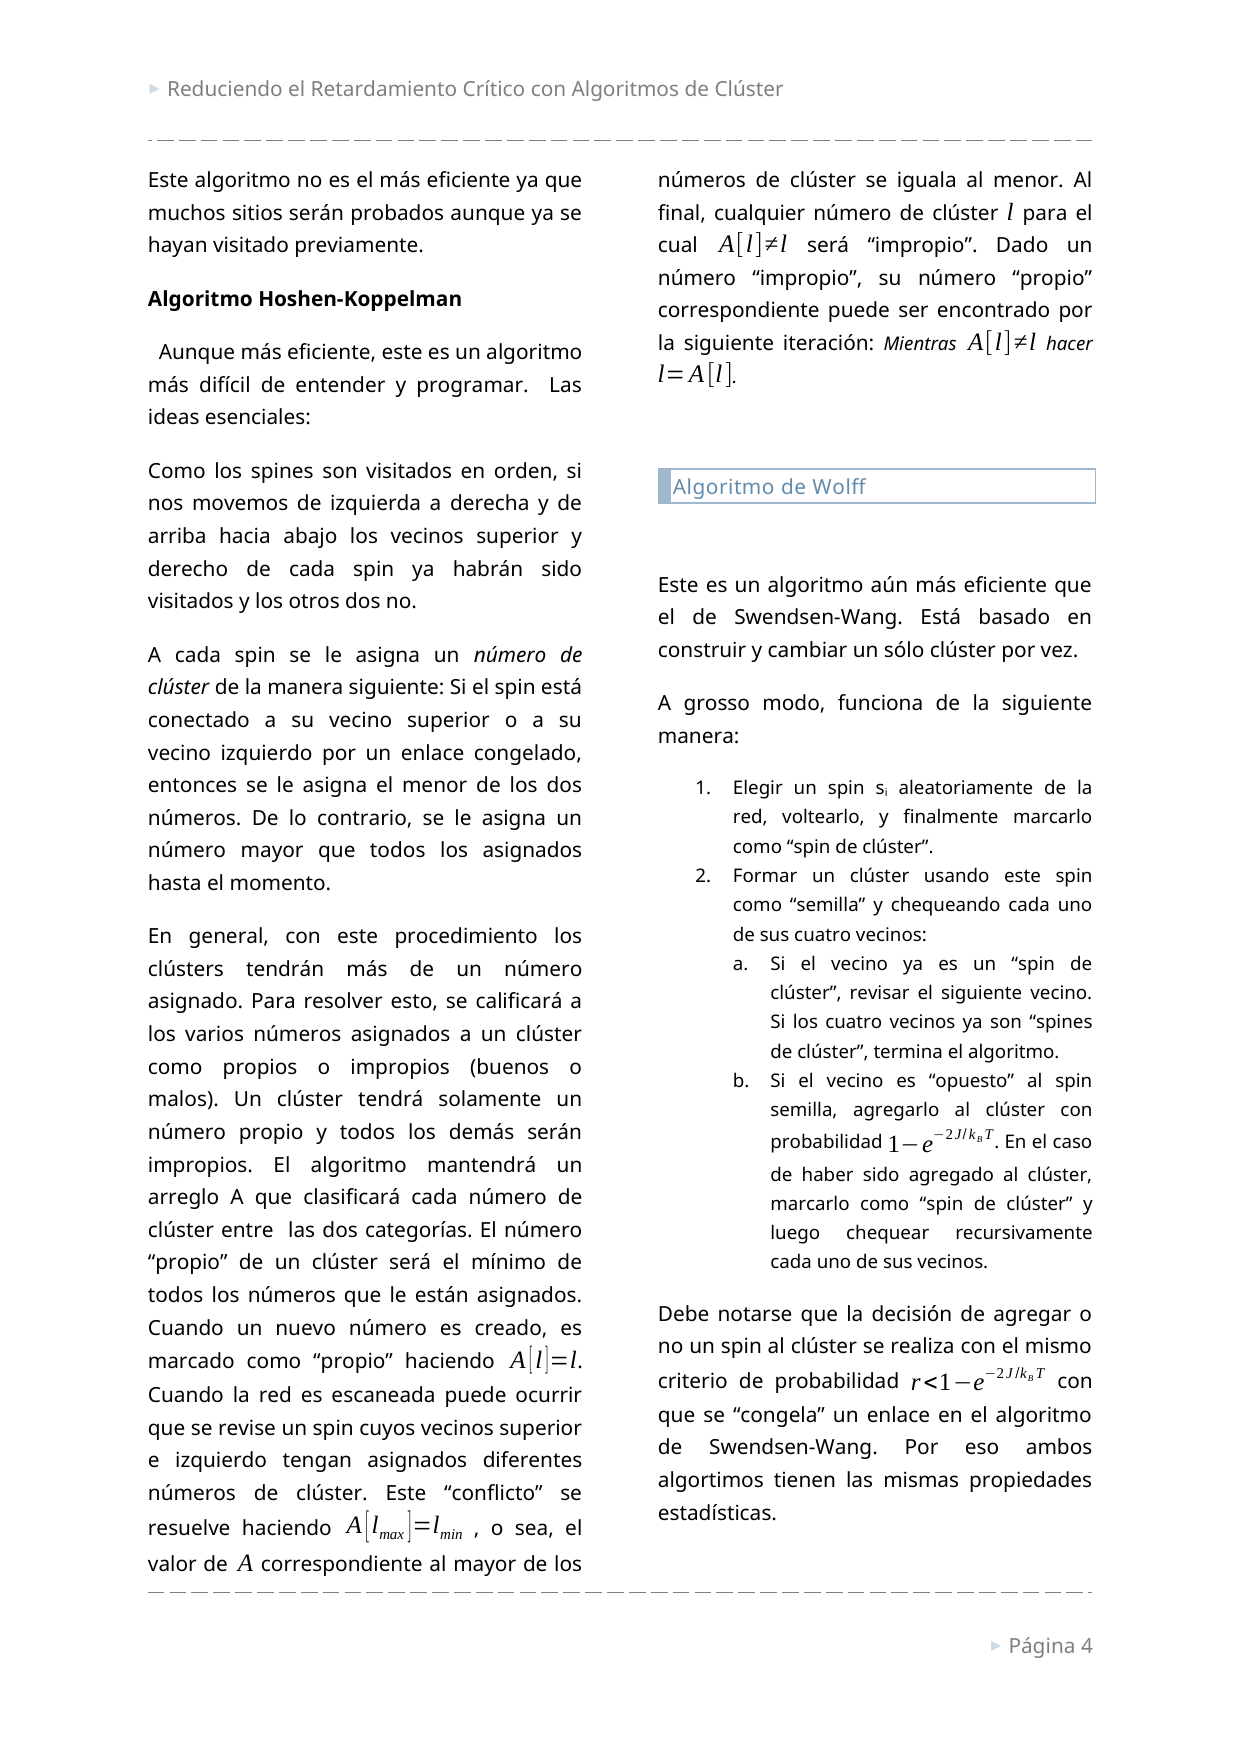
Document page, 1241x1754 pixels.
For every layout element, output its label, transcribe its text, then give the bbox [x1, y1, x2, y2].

list Elegir un spin si aleatoriamente de la red, voltearlo, y finalmente marcarlo como “spin de clúster”. [695, 774, 1092, 858]
list Si el vecino ya es un “spin de clúster”, revisar el siguiente vecino. Si los cuatro vecinos ya son “spines de clúster”, termina el algoritmo. [733, 950, 1092, 1063]
list Formar un clúster usando este spin como “semilla” y chequeando cada uno de sus cuatro vecinos: [695, 862, 1092, 946]
text En general, con este procedimiento los clústers tendrán más de un número asignado. Para resolver esto, se calificará a los varios números asignados a un clúster como propios o impropios (buenos o malos). Un clúster tendrá solamente un número propio y todos los demás serán impropios. El algoritmo mantendrá un arreglo A que clasificará cada número de clúster entre las dos categorías. El número “propio” de un clúster será el mínimo de todos los números que le están asignados. Cuando un nuevo número es creado, es marcado como “propio” haciendo . Cuando la red es escaneada puede ocurrir que se revise un spin cuyos vecinos superior e izquierdo tengan asignados diferentes números de clúster. Este “conflicto” se resuelve haciendo , o sea, el valor de correspondiente al mayor de los números de clúster se iguala al menor. Al final, cualquier número de clúster para el cual será “impropio”. Dado un número “impropio”, su número “propio” correspondiente puede ser encontrado por la siguiente iteración: Mientras hacer . [148, 921, 583, 1578]
text Algoritmo Hoshen-Koppelman [148, 284, 583, 312]
text Este algoritmo no es el más eficiente ya que muchos sitios serán probados aunque ya se hayan visitado previamente. [148, 165, 583, 259]
text Debe notarse que la decisión de agregar o no un spin al clúster se realiza con el mismo criterio de probabilidad con que se “congela” un enlace en el algoritmo de Swendsen-Wang. Por eso ambos algortimos tienen las mismas propiedades estadísticas. [658, 1299, 1092, 1526]
list Si el vecino es “opuesto” al spin semilla, agregarlo al clúster con probabilidad . En el caso de haber sido agregado al clúster, marcarlo como “spin de clúster” y luego chequear recursivamente cada uno de sus vecinos. [733, 1067, 1092, 1274]
text A cada spin se le asigna un número de clúster de la manera siguiente: Si el spin está conectado a su vecino superior o a su vecino izquierdo por un enlace congelado, entonces se le asigna el menor de los dos números. De lo contrario, se le asigna un número mayor que todos los asignados hasta el momento. [148, 640, 583, 896]
text A grosso modo, funciona de la siguiente manera: [658, 688, 1092, 749]
subtitle Algoritmo de Wolff [671, 470, 1095, 502]
text En general, con este procedimiento los clústers tendrán más de un número asignado. Para resolver esto, se calificará a los varios números asignados a un clúster como propios o impropios (buenos o malos). Un clúster tendrá solamente un número propio y todos los demás serán impropios. El algoritmo mantendrá un arreglo A que clasificará cada número de clúster entre las dos categorías. El número “propio” de un clúster será el mínimo de todos los números que le están asignados. Cuando un nuevo número es creado, es marcado como “propio” haciendo . Cuando la red es escaneada puede ocurrir que se revise un spin cuyos vecinos superior e izquierdo tengan asignados diferentes números de clúster. Este “conflicto” se resuelve haciendo , o sea, el valor de correspondiente al mayor de los números de clúster se iguala al menor. Al final, cualquier número de clúster para el cual será “impropio”. Dado un número “impropio”, su número “propio” correspondiente puede ser encontrado por la siguiente iteración: Mientras hacer . [658, 165, 1092, 389]
text Aunque más eficiente, este es un algoritmo más difícil de entender y programar. Las ideas esenciales: [148, 337, 583, 431]
text Como los spines son visitados en orden, si nos movemos de izquierda a derecha y de arriba hacia abajo los vecinos superior y derecho de cada spin ya habrán sido visitados y los otros dos no. [148, 456, 583, 615]
text Este es un algoritmo aún más eficiente que el de Swendsen-Wang. Está basado en construir y cambiar un sólo clúster por vez. [658, 570, 1092, 663]
